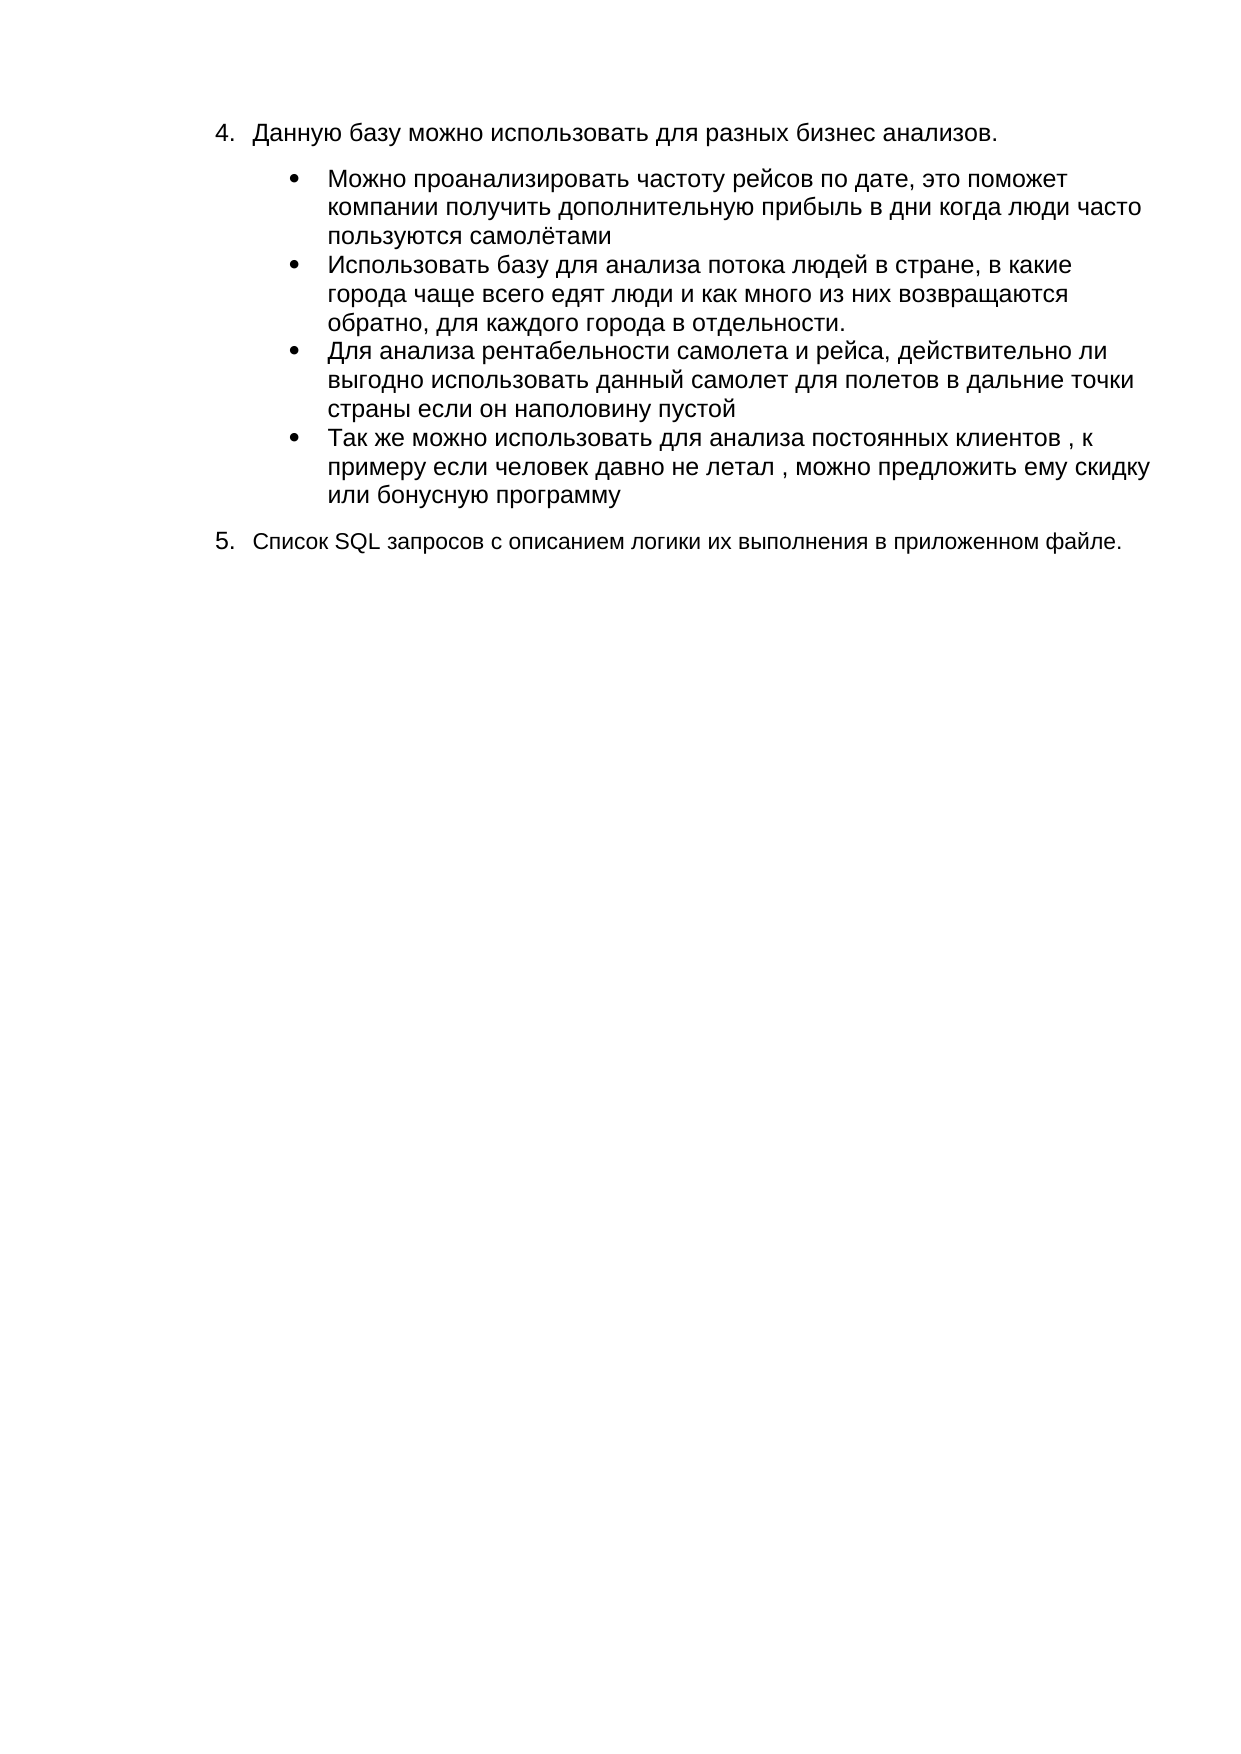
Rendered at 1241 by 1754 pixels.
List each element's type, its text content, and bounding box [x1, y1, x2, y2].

list Так же можно использовать для анализа постоянных клиентов , к примеру если человек давно не летал , можно предложить ему скидку или бонусную программу [290, 423, 1152, 509]
list Список SQL запросов с описанием логики их выполнения в приложенном файле. [215, 526, 1152, 554]
list Для анализа рентабельности самолета и рейса, действительно ли выгодно использовать данный самолет для полетов в дальние точки страны если он наполовину пустой [290, 336, 1152, 423]
list Использовать базу для анализа потока людей в стране, в какие города чаще всего едят люди и как много из них возвращаются обратно, для каждого города в отдельности. [290, 250, 1152, 336]
list Можно проанализировать частоту рейсов по дате, это поможет компании получить дополнительную прибыль в дни когда люди часто пользуются самолётами [290, 163, 1152, 250]
list Данную базу можно использовать для разных бизнес анализов. [215, 118, 1152, 147]
